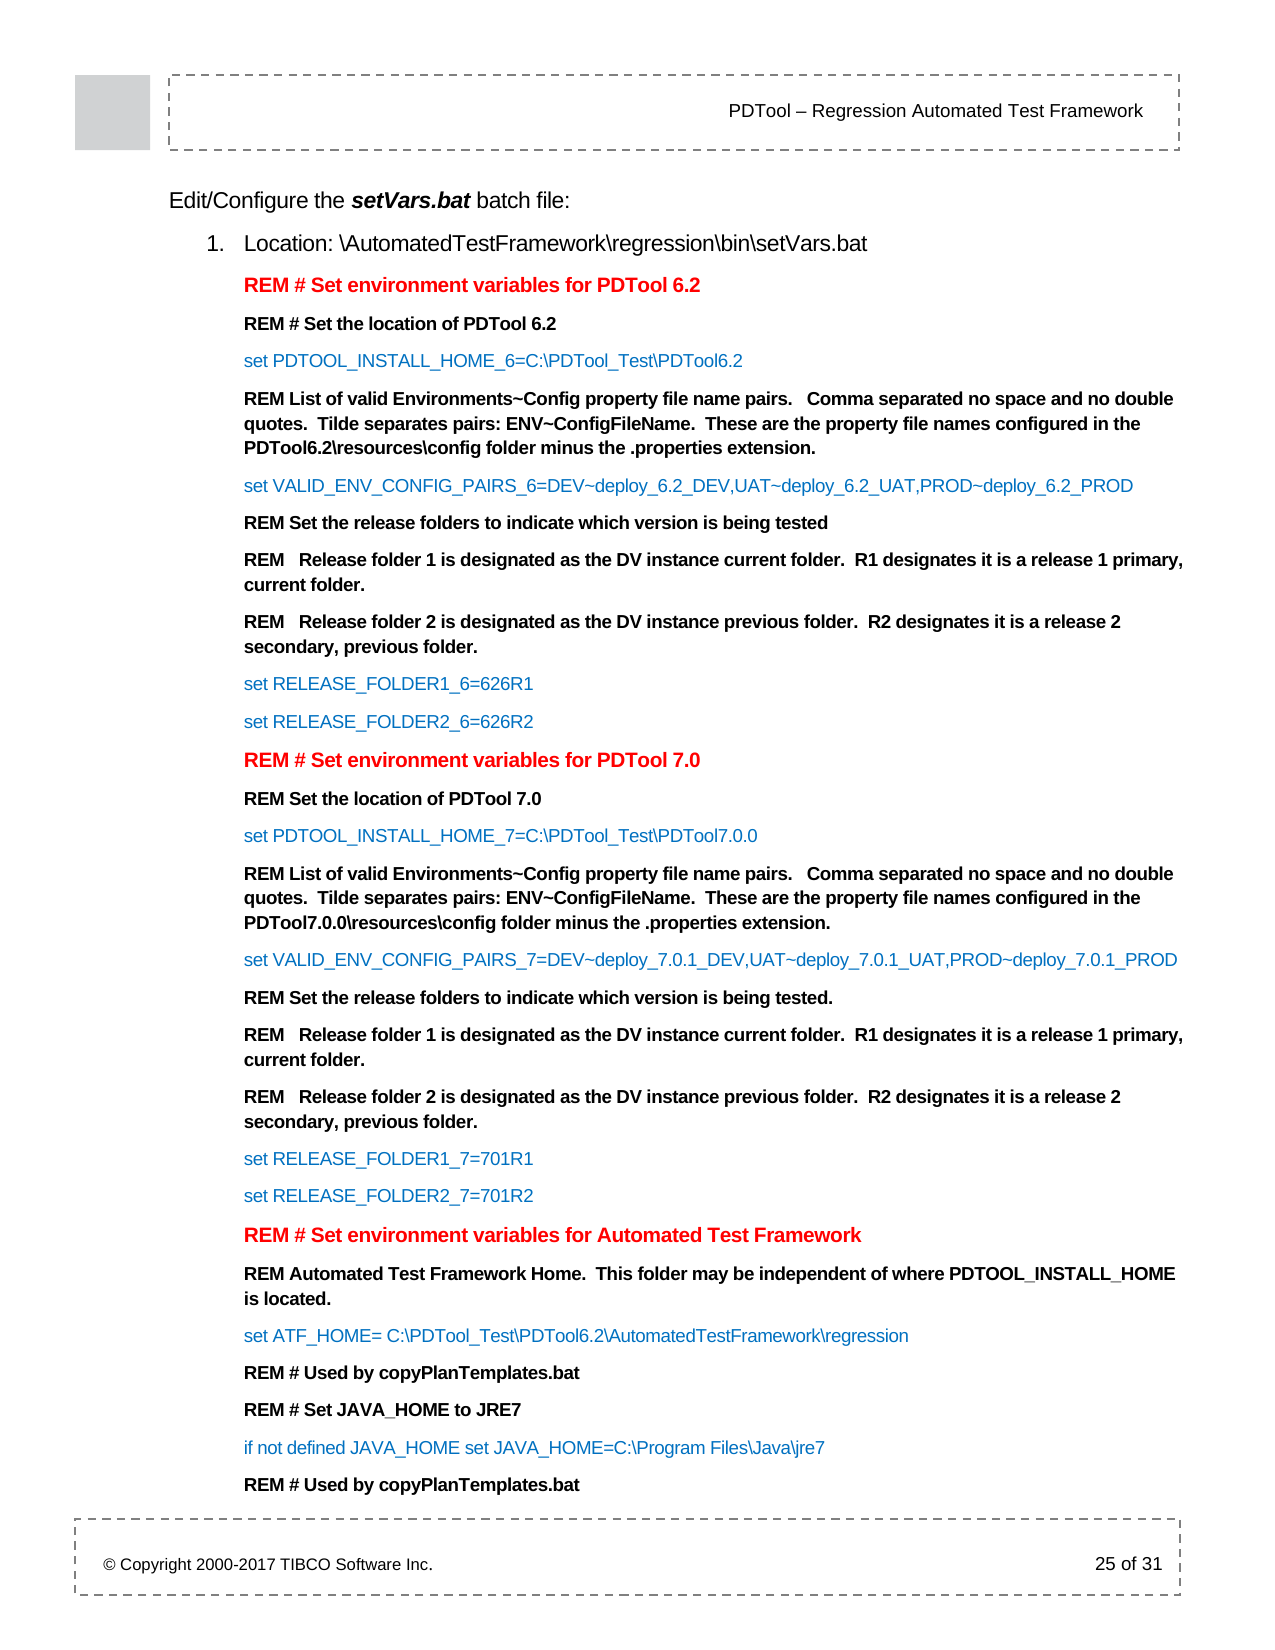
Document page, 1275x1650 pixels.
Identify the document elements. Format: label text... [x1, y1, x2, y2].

text REM # Set JAVA_HOME to JRE7 [244, 1399, 1191, 1421]
text set PDTOOL_INSTALL_HOME_6=C:\PDTool_Test\PDTool6.2 [244, 350, 1191, 372]
text REM List of valid Environments~Config property file name pairs. Comma separated no space and no double quotes. Tilde separates pairs: ENV~ConfigFileName. These are the property file names configured in the PDTool7.0.0\resources\config folder minus the .properties extension. [244, 862, 1191, 933]
text REM Set the location of PDTool 7.0 [244, 788, 1191, 809]
text REM Release folder 2 is designated as the DV instance previous folder. R2 designates it is a release 2 secondary, previous folder. [244, 1086, 1191, 1132]
text set PDTOOL_INSTALL_HOME_7=C:\PDTool_Test\PDTool7.0.0 [244, 825, 1191, 847]
text REM List of valid Environments~Config property file name pairs. Comma separated no space and no double quotes. Tilde separates pairs: ENV~ConfigFileName. These are the property file names configured in the PDTool6.2\resources\config folder minus the .properties extension. [244, 387, 1191, 459]
text REM # Set environment variables for PDTool 6.2 [244, 273, 1191, 297]
text REM # Used by copyPlanTemplates.bat [244, 1474, 1191, 1495]
text REM Release folder 1 is designated as the DV instance current folder. R1 designates it is a release 1 primary, current folder. [244, 1024, 1191, 1070]
text if not defined JAVA_HOME set JAVA_HOME=C:\Program Files\Java\jre7 [244, 1436, 1191, 1458]
text REM Set the release folders to indicate which version is being tested. [244, 986, 1191, 1008]
text set RELEASE_FOLDER2_6=626R2 [244, 710, 1191, 732]
text REM Release folder 2 is designated as the DV instance previous folder. R2 designates it is a release 2 secondary, previous folder. [244, 611, 1191, 657]
text REM Release folder 1 is designated as the DV instance current folder. R1 designates it is a release 1 primary, current folder. [244, 549, 1191, 595]
text REM # Used by copyPlanTemplates.bat [244, 1362, 1191, 1383]
text REM Automated Test Framework Home. This folder may be independent of where PDTOOL_INSTALL_HOME is located. [244, 1262, 1191, 1309]
text Edit/Configure the setVars.bat batch file: [169, 187, 1191, 214]
text set RELEASE_FOLDER2_7=701R2 [244, 1185, 1191, 1207]
text REM Set the release folders to indicate which version is being tested [244, 512, 1191, 533]
text set VALID_ENV_CONFIG_PAIRS_6=DEV~deploy_6.2_DEV,UAT~deploy_6.2_UAT,PROD~deploy_6.2_PROD [244, 474, 1191, 496]
list Location: \AutomatedTestFramework\regression\bin\setVars.bat [206, 230, 1191, 257]
text set RELEASE_FOLDER1_7=701R1 [244, 1148, 1191, 1169]
text REM # Set environment variables for PDTool 7.0 [244, 748, 1191, 772]
text REM # Set the location of PDTool 6.2 [244, 313, 1191, 334]
text set RELEASE_FOLDER1_6=626R1 [244, 673, 1191, 695]
text set ATF_HOME= C:\PDTool_Test\PDTool6.2\AutomatedTestFramework\regression [244, 1324, 1191, 1346]
text REM # Set environment variables for Automated Test Framework [244, 1222, 1191, 1246]
text set VALID_ENV_CONFIG_PAIRS_7=DEV~deploy_7.0.1_DEV,UAT~deploy_7.0.1_UAT,PROD~deploy_7.0.1_PROD [244, 949, 1191, 971]
